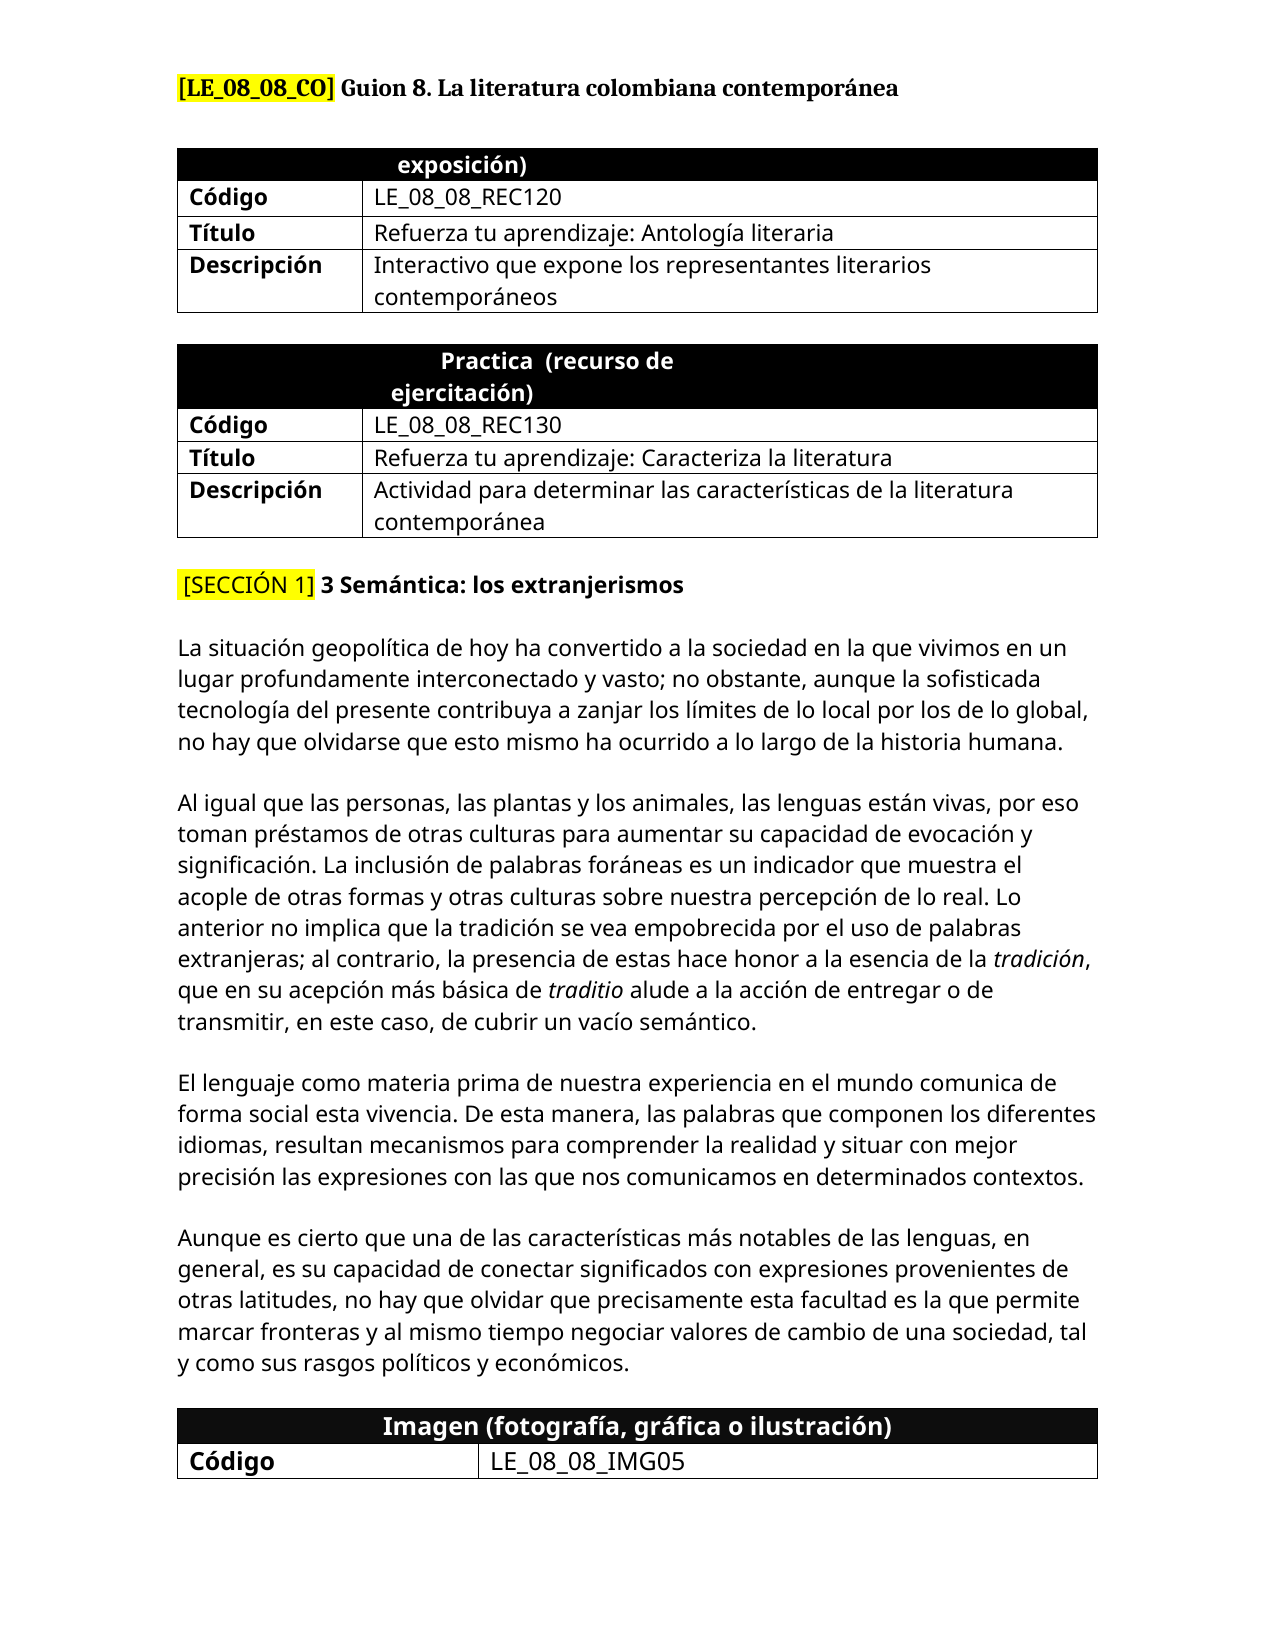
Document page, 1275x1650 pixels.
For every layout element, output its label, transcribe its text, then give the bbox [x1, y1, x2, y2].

text El lenguaje como materia prima de nuestra experiencia en el mundo comunica de forma social esta vivencia. De esta manera, las palabras que componen los diferentes idiomas, resultan mecanismos para comprender la realidad y situar con mejor precisión las expresiones con las que nos comunicamos en determinados contextos. [177, 1067, 1098, 1192]
table_cell LE_08_08_REC130 [363, 409, 1097, 441]
table_cell Código [178, 409, 362, 441]
text Aunque es cierto que una de las características más notables de las lenguas, en general, es su capacidad de conectar significados con expresiones provenientes de otras latitudes, no hay que olvidar que precisamente esta facultad es la que permite marcar fronteras y al mismo tiempo negociar valores de cambio de una sociedad, tal y como sus rasgos políticos y económicos. [177, 1222, 1098, 1378]
table_cell LE_08_08_REC120 [363, 181, 1097, 216]
table_cell Código [178, 181, 362, 216]
table_header [747, 149, 1097, 180]
table_cell LE_08_08_IMG05 [479, 1444, 1097, 1478]
table_header [747, 345, 1097, 408]
table_cell Título [178, 442, 362, 473]
table_cell Refuerza tu aprendizaje: Antología literaria [363, 217, 1097, 248]
table_cell Actividad para determinar las características de la literatura contemporánea [363, 474, 1097, 537]
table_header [178, 149, 746, 180]
table_cell Interactivo que expone los representantes literarios contemporáneos [363, 250, 1097, 312]
table_header Practica (recurso de ejercitación) [178, 345, 746, 408]
text Al igual que las personas, las plantas y los animales, las lenguas están vivas, por eso toman préstamos de otras culturas para aumentar su capacidad de evocación y significación. La inclusión de palabras foráneas es un indicador que muestra el acople de otras formas y otras culturas sobre nuestra percepción de lo real. Lo anterior no implica que la tradición se vea empobrecida por el uso de palabras extranjeras; al contrario, la presencia de estas hace honor a la esencia de la tradición, que en su acepción más básica de traditio alude a la acción de entregar o de transmitir, en este caso, de cubrir un vacío semántico. [177, 787, 1098, 1037]
table_header Imagen (fotografía, gráfica o ilustración) [178, 1409, 1097, 1443]
text [SECCIÓN 1] 3 Semántica: los extranjerismos [315, 569, 1098, 600]
table_cell Descripción [178, 474, 362, 537]
table_cell Código [178, 1444, 478, 1478]
table_cell Título [178, 217, 362, 248]
text La situación geopolítica de hoy ha convertido a la sociedad en la que vivimos en un lugar profundamente interconectado y vasto; no obstante, aunque la sofisticada tecnología del presente contribuya a zanjar los límites de lo local por los de lo global, no hay que olvidarse que esto mismo ha ocurrido a lo largo de la historia humana. [177, 632, 1098, 757]
table_cell Refuerza tu aprendizaje: Caracteriza la literatura [363, 442, 1097, 473]
table_cell Descripción [178, 250, 362, 312]
